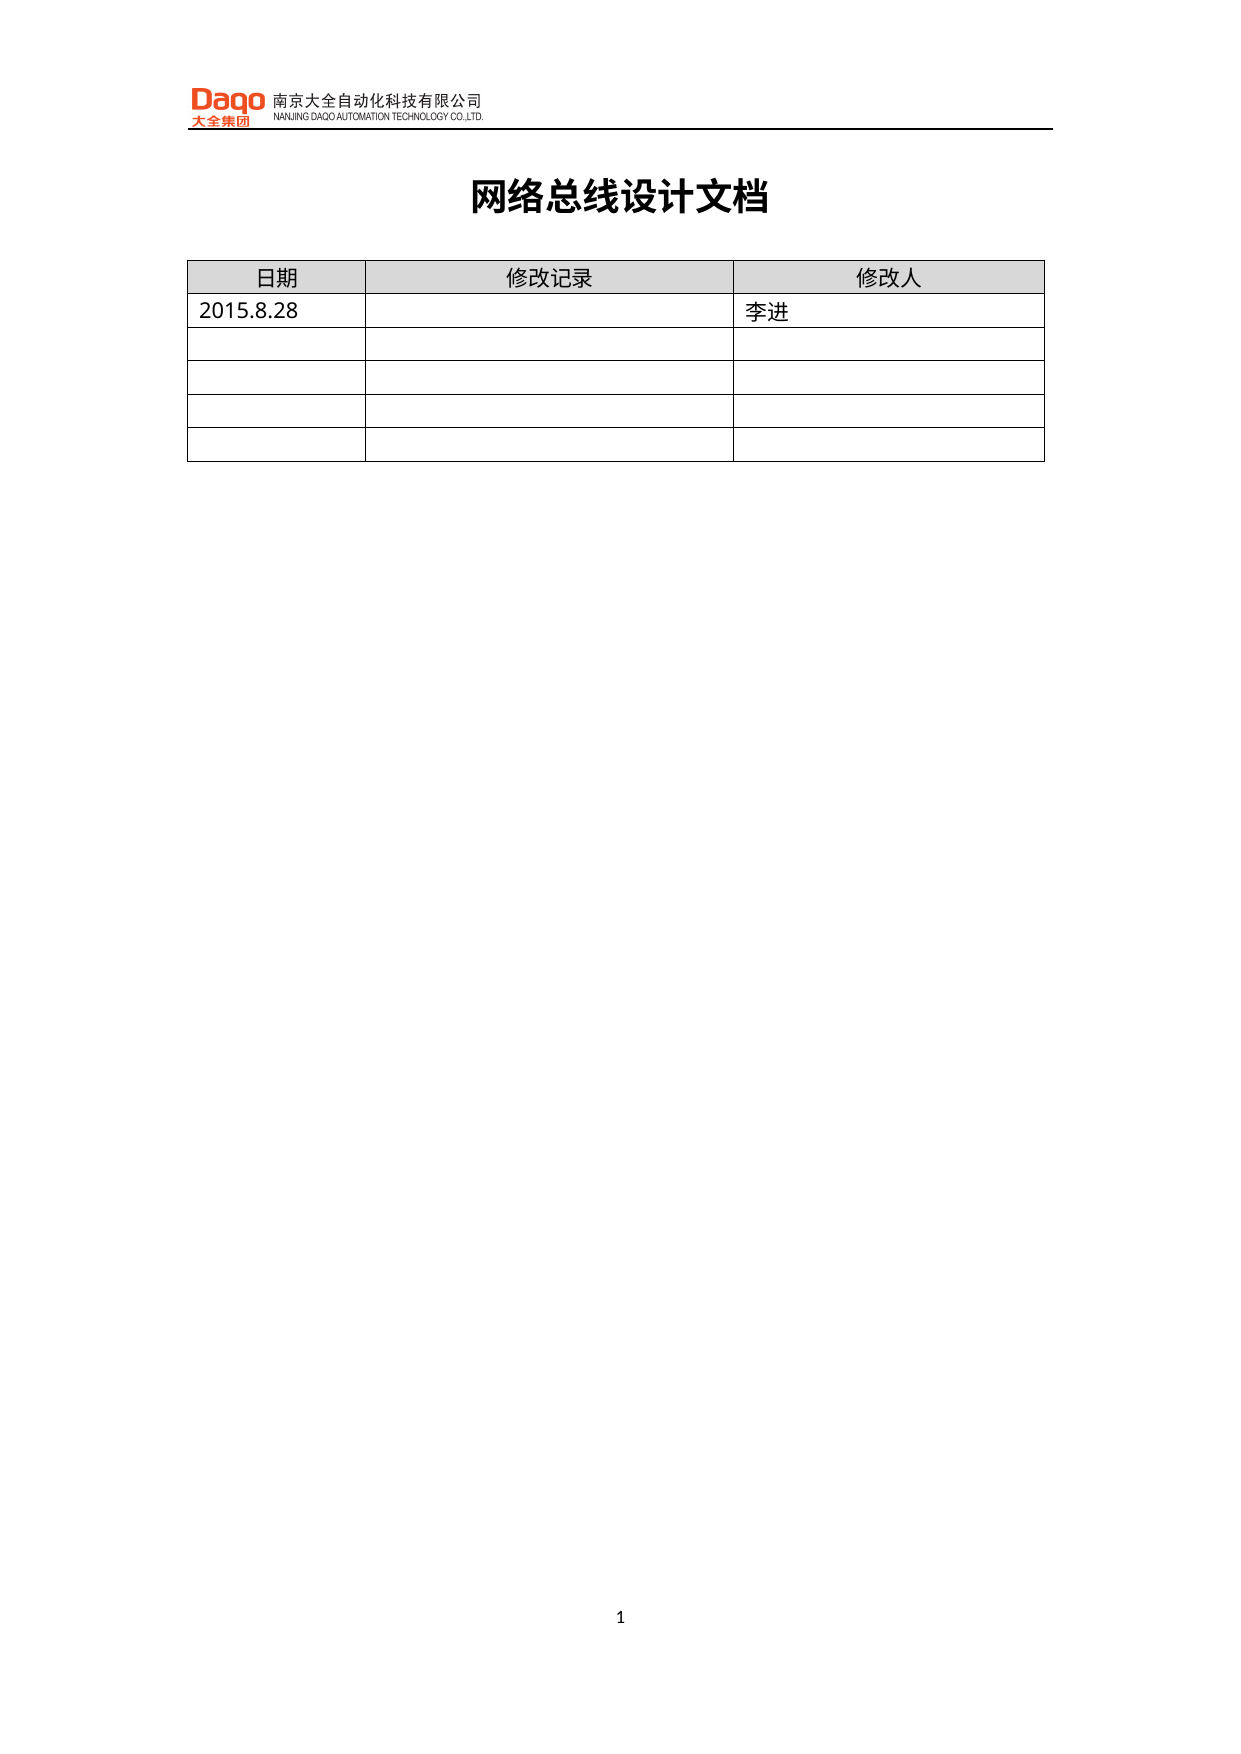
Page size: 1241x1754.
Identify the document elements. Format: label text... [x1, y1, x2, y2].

table_cell [734, 361, 1044, 394]
table_cell [188, 361, 365, 394]
table_cell [366, 428, 733, 461]
table_cell [366, 395, 733, 427]
text 网络总线设计文档 [187, 162, 1053, 227]
table_cell 2015.8.28 [188, 294, 365, 327]
picture [187, 88, 483, 127]
table_cell [734, 395, 1044, 427]
table_cell [366, 328, 733, 360]
table_cell [188, 395, 365, 427]
table_header 修改记录 [366, 261, 733, 293]
table_header 修改人 [734, 261, 1044, 293]
table_cell [188, 428, 365, 461]
table_header 日期 [188, 261, 365, 293]
table_cell [188, 328, 365, 360]
table_cell [366, 294, 733, 327]
table_cell [366, 361, 733, 394]
table_cell 李进 [734, 294, 1044, 327]
table_cell [734, 428, 1044, 461]
table_cell [734, 328, 1044, 360]
